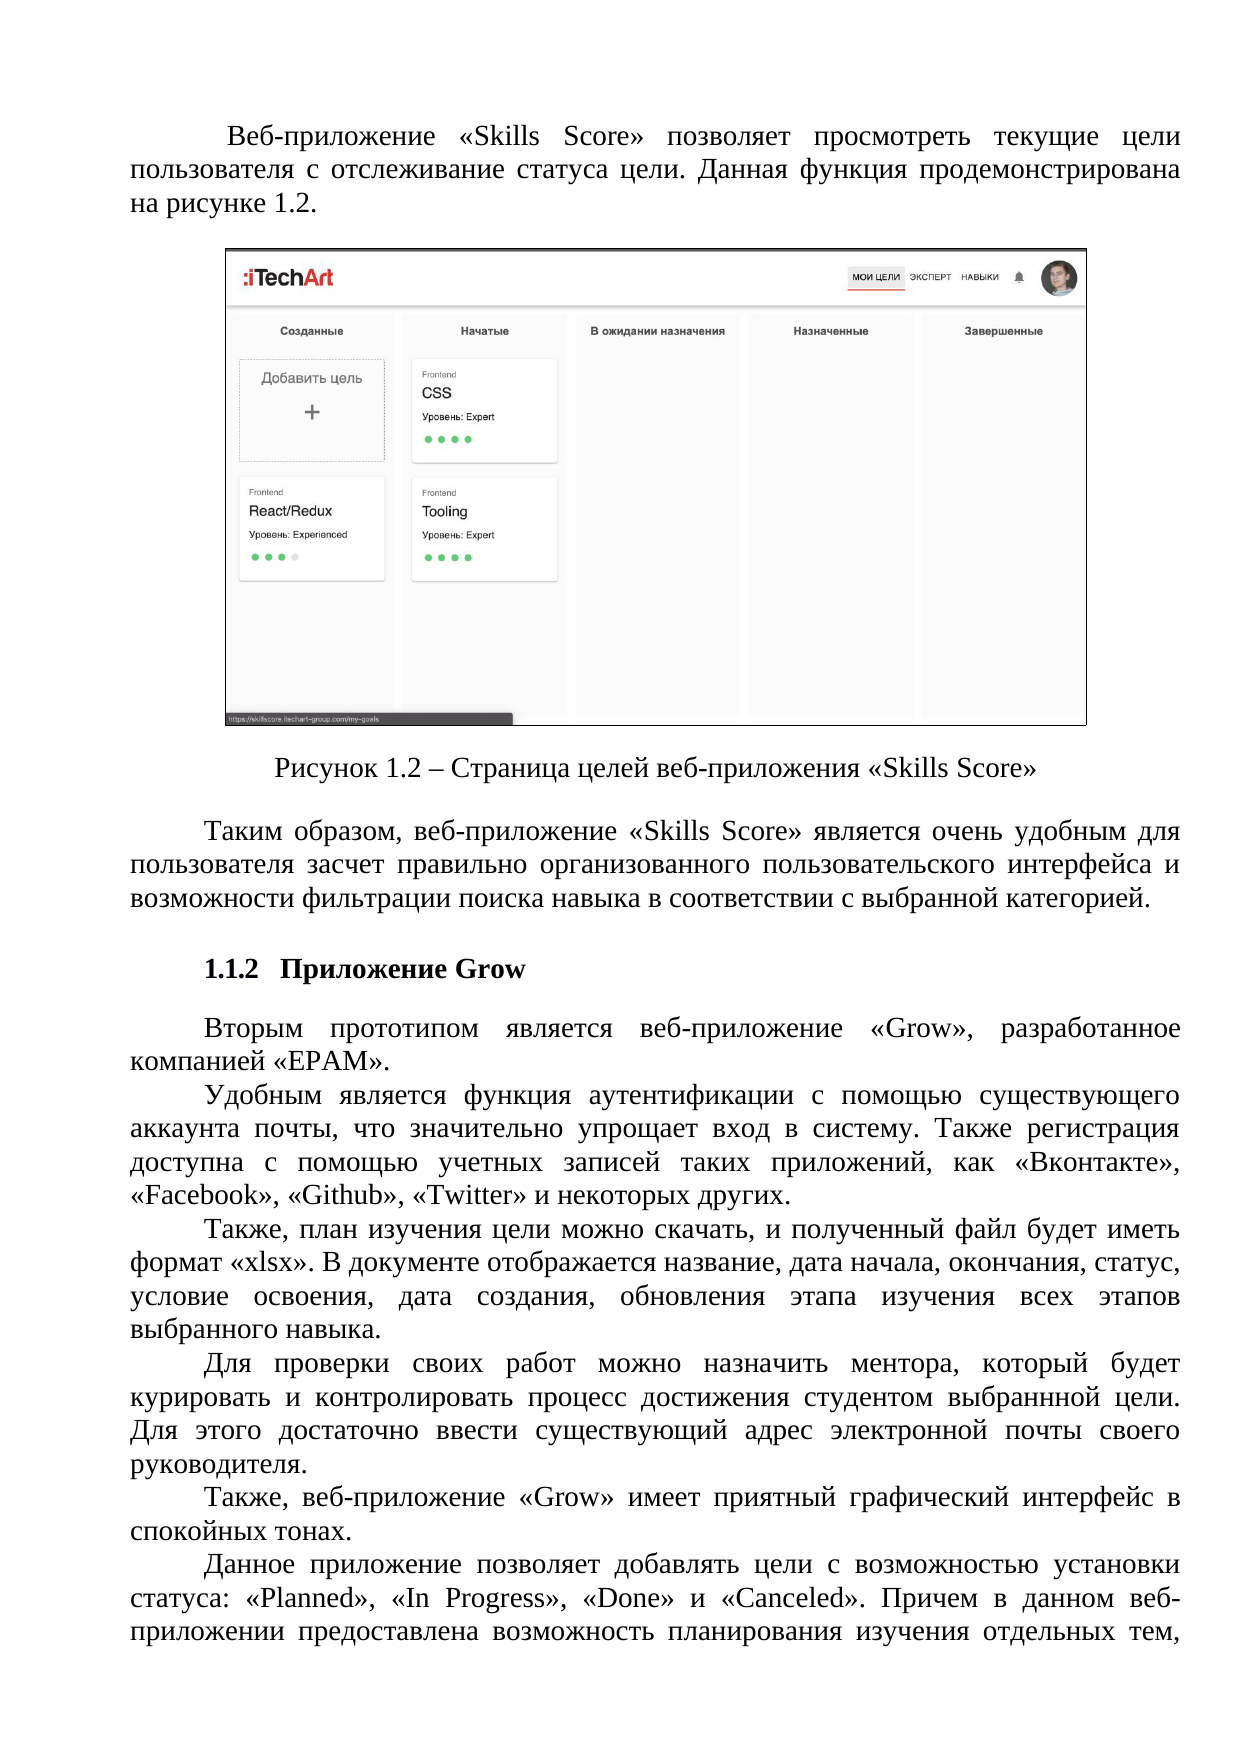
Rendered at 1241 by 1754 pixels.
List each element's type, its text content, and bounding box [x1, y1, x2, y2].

list Также, веб-приложение «Grow» имеет приятный графический интерфейс в спокойных тонах. [130, 1479, 1181, 1546]
list Веб-приложение «Skills Score» позволяет просмотреть текущие цели пользователя с отслеживание статуса цели. Данная функция продемонстрирована на рисунке 1.2. [130, 118, 1181, 219]
list Удобным является функция аутентификации с помощью существующего аккаунта почты, что значительно упрощает вход в систему. Также регистрация доступна с помощью учетных записей таких приложений, как «Вконтакте», «Facebook», «Github», «Twitter» и некоторых других. [130, 1077, 1181, 1211]
list Рисунок 1.2 – Страница целей веб-приложения «Skills Score» [130, 750, 1181, 784]
list Для проверки своих работ можно назначить ментора, который будет курировать и контролировать процесс достижения студентом выбраннной цели. Для этого достаточно ввести существующий адрес электронной почты своего руководителя. [130, 1345, 1181, 1479]
list Также, план изучения цели можно скачать, и полученный файл будет иметь формат «xlsx». В документе отображается название, дата начала, окончания, статус, условие освоения, дата создания, обновления этапа изучения всех этапов выбранного навыка. [130, 1211, 1181, 1345]
list Вторым прототипом является веб-приложение «Grow», разработанное компанией «EPAM». [130, 1010, 1181, 1077]
picture [226, 249, 1086, 725]
list Таким образом, веб-приложение «Skills Score» является очень удобным для пользователя засчет правильно организованного пользовательского интерфейса и возможности фильтрации поиска навыка в соответствии с выбранной категорией. [130, 813, 1181, 914]
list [130, 1546, 1181, 1647]
list Приложение Grow [130, 951, 1181, 985]
